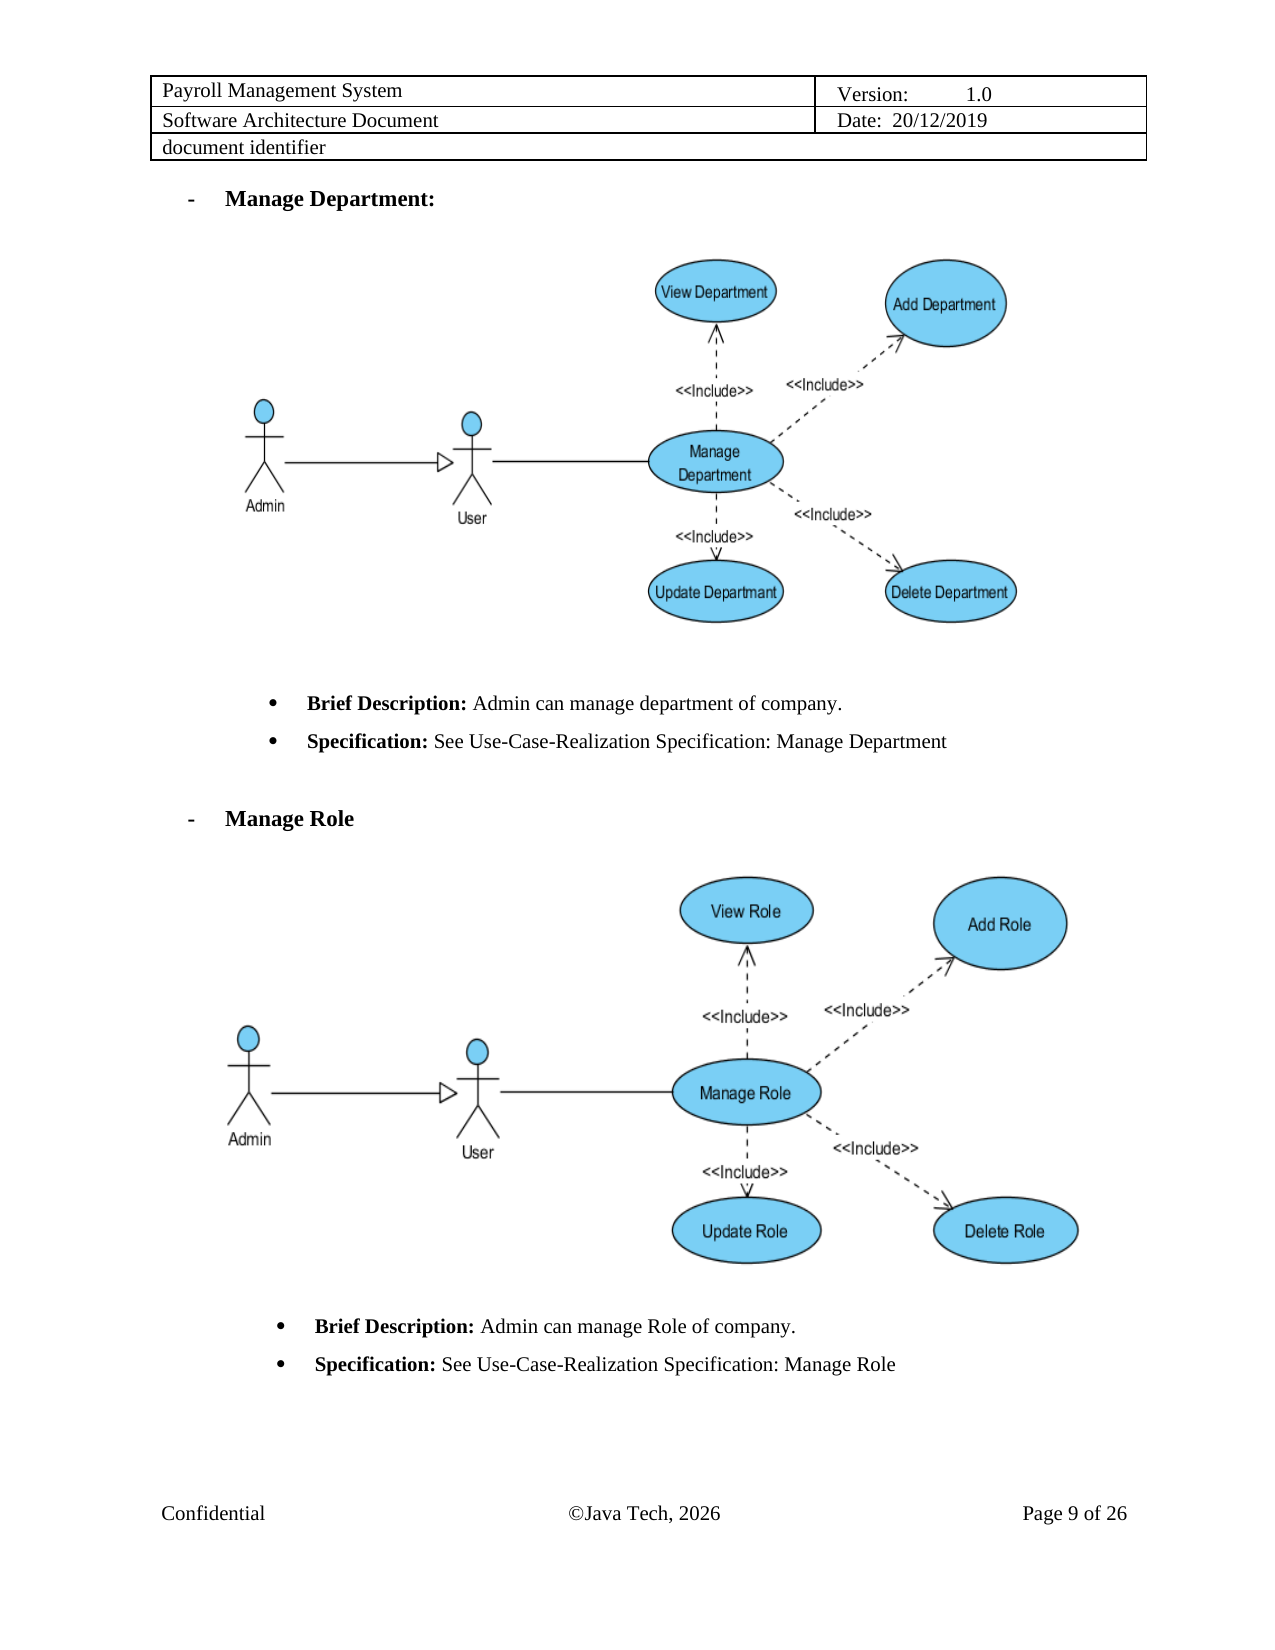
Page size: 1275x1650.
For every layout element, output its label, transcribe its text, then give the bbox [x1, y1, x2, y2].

list Manage Role [187, 805, 1125, 831]
picture [187, 845, 1149, 1314]
picture [187, 225, 1106, 676]
list Brief Description: Admin can manage Role of company. [277, 1314, 1125, 1338]
list Brief Description: Admin can manage department of company. [269, 691, 1125, 714]
list Specification: See Use-Case-Realization Specification: Manage Department [269, 728, 1125, 753]
list Specification: See Use-Case-Realization Specification: Manage Role [277, 1352, 1125, 1376]
list Manage Department: [187, 185, 1125, 212]
